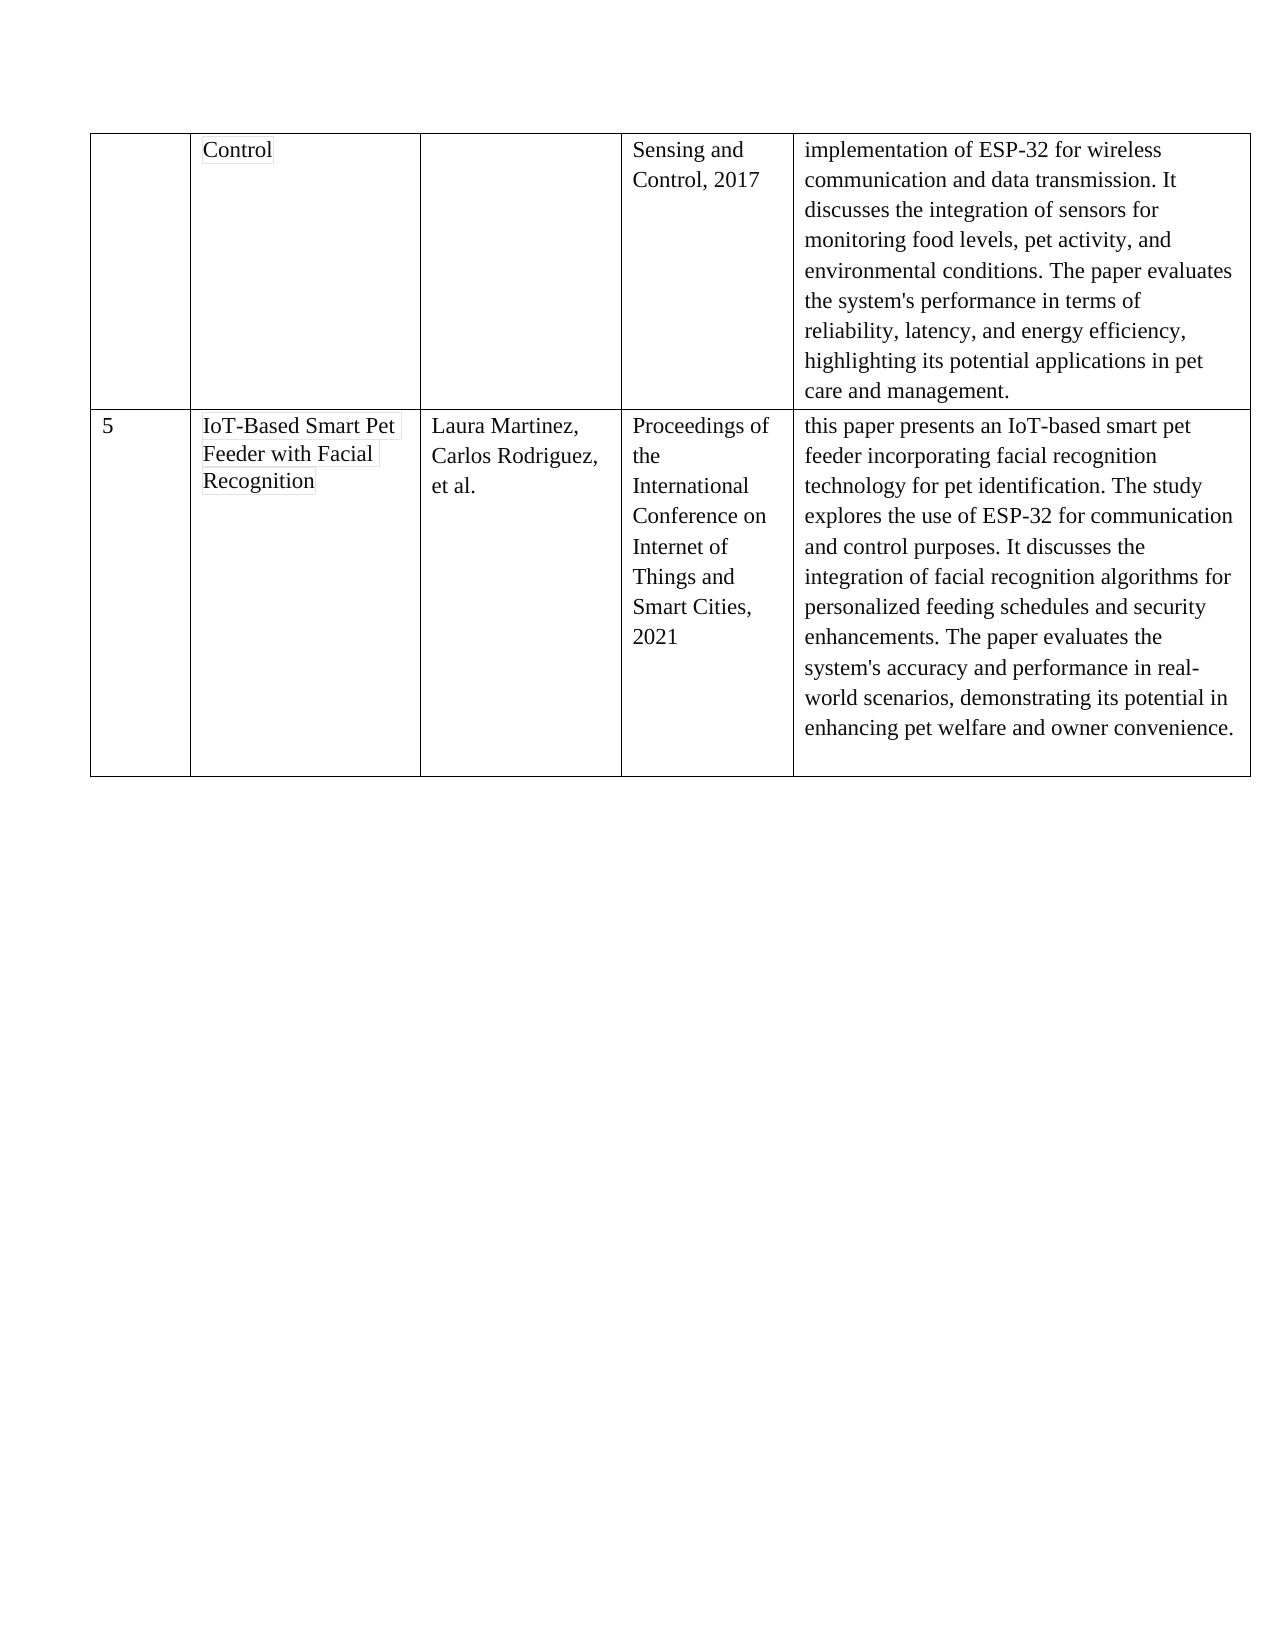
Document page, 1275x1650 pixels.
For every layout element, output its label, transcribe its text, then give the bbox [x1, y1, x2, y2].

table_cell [794, 134, 1250, 409]
table_cell this paper presents an IoT-based smart pet feeder incorporating facial recognition technology for pet identification. The study explores the use of ESP-32 for communication and control purposes. It discusses the integration of facial recognition algorithms for personalized feeding schedules and security enhancements. The paper evaluates the system's accuracy and performance in real-world scenarios, demonstrating its potential in enhancing pet welfare and owner convenience. [794, 410, 1250, 776]
table_cell Proceedings of the International Conference on Internet of Things and Smart Cities, 2021 [622, 410, 793, 776]
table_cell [622, 134, 793, 409]
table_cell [421, 134, 621, 409]
table_cell Laura Martinez, Carlos Rodriguez, et al. [421, 410, 621, 776]
table_cell 5 [91, 410, 190, 776]
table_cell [191, 134, 420, 409]
table_cell 4 [91, 134, 190, 409]
table_cell IoT-Based Smart Pet Feeder with Facial Recognition [191, 410, 420, 776]
